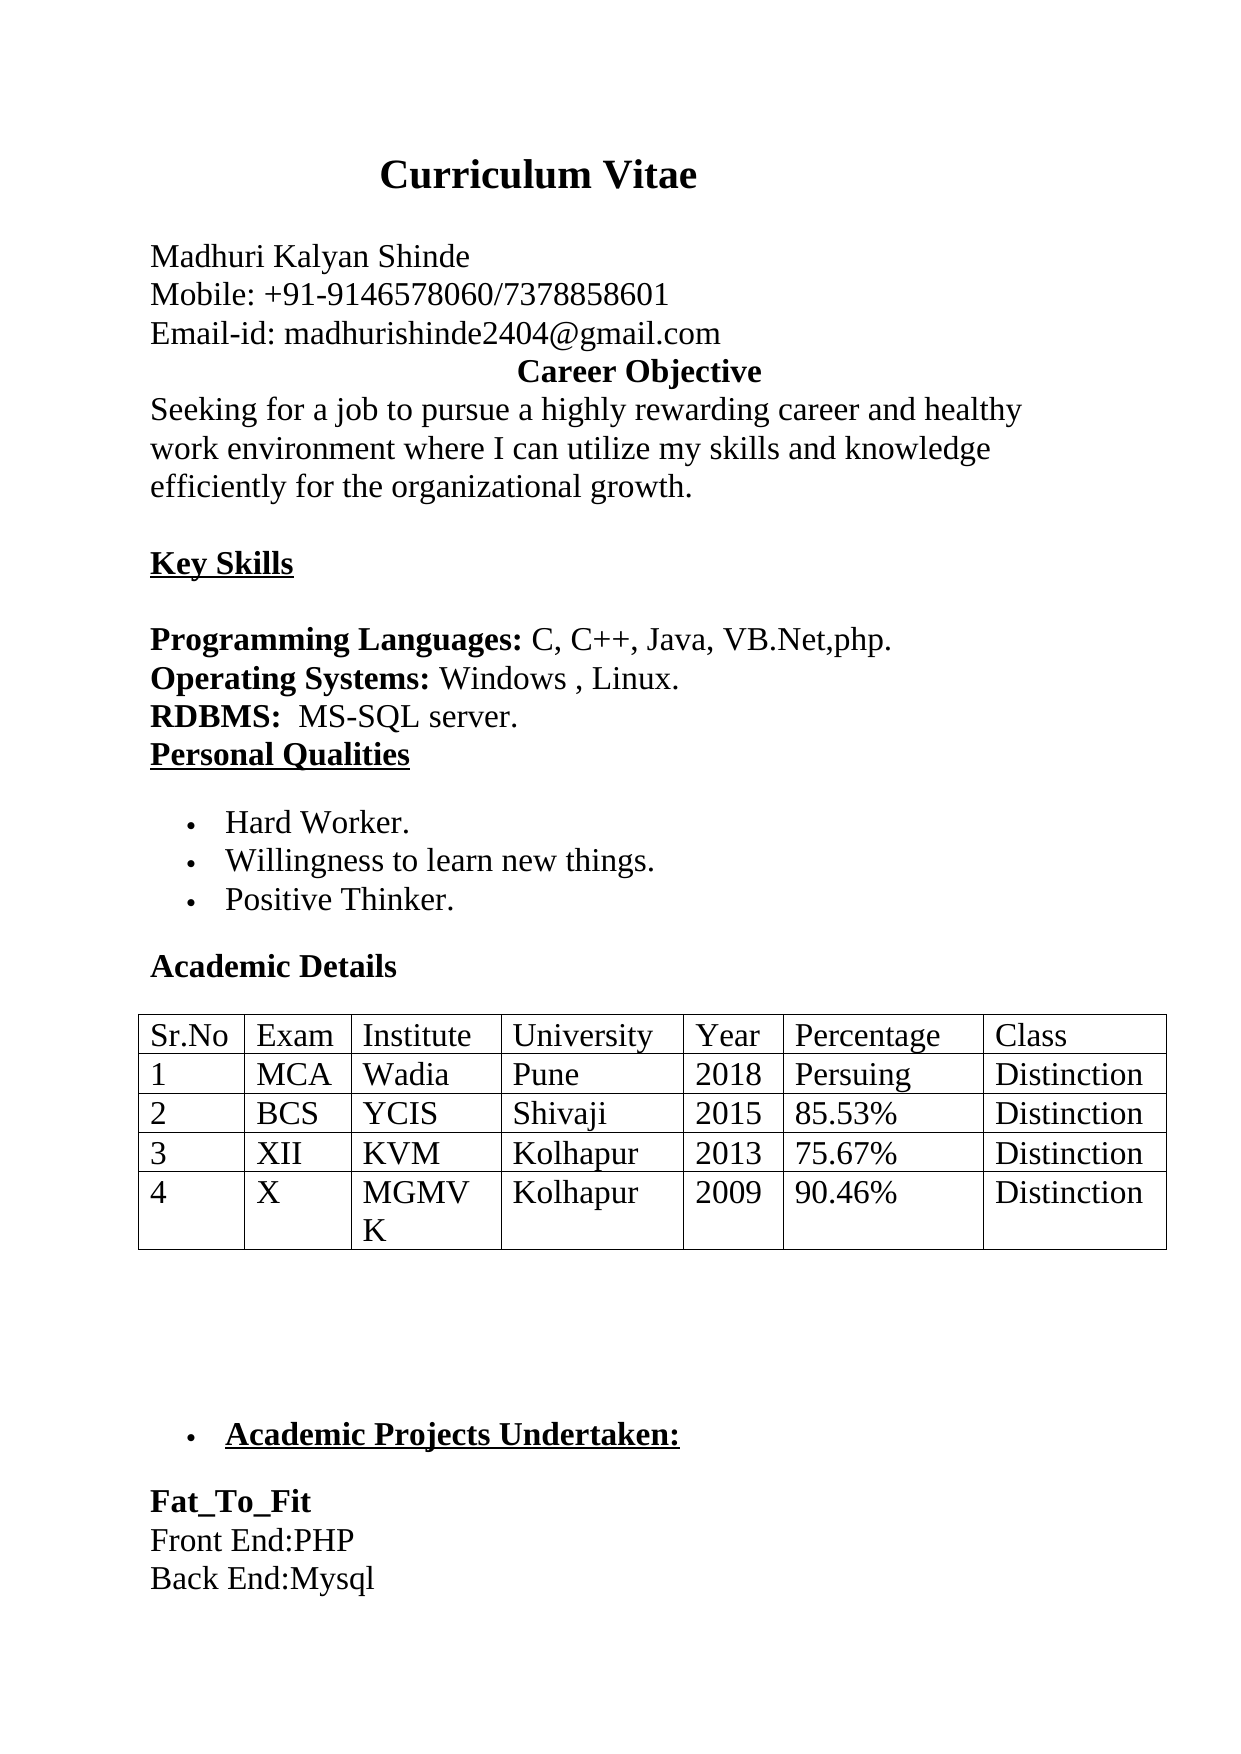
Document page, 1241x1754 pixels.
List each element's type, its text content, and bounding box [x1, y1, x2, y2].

text Fat_To_Fit [150, 1482, 1090, 1520]
text Programming Languages: C, C++, Java, VB.Net,php. Operating Systems: Windows , Linux. RDBMS: MS-SQL server. [150, 619, 1090, 734]
text Mobile: +91-9146578060/7378858601 Email-id: madhurishinde2404@gmail.com [150, 274, 1090, 351]
table_cell 1 [139, 1054, 244, 1092]
table_cell 2009 [684, 1172, 783, 1249]
table_cell 2 [139, 1094, 244, 1132]
table_cell Kolhapur [502, 1172, 683, 1249]
table_cell XII [245, 1133, 351, 1171]
text Curriculum Vitae [150, 150, 1090, 198]
table_cell Distinction [984, 1094, 1166, 1132]
list Academic Details [150, 946, 1090, 984]
list Hard Worker. [187, 802, 1090, 840]
table_cell Distinction [984, 1133, 1166, 1171]
text Key Skills [150, 543, 1090, 581]
table_cell Shivaji [502, 1094, 683, 1132]
table_cell 3 [139, 1133, 244, 1171]
list Academic Projects Undertaken: [187, 1414, 1090, 1452]
table_cell MCA [245, 1054, 351, 1092]
table_cell 90.46% [784, 1172, 983, 1249]
table_header Class [984, 1015, 1166, 1053]
table_header University [502, 1015, 683, 1053]
table_cell Persuing [784, 1054, 983, 1092]
table_header Percentage [784, 1015, 983, 1053]
table_cell KVM [352, 1133, 501, 1171]
table_cell 2015 [684, 1094, 783, 1132]
table_cell 4 [139, 1172, 244, 1249]
text Career Objective [150, 351, 1090, 389]
text Madhuri Kalyan Shinde [150, 236, 1090, 274]
text Front End:PHP [150, 1520, 1090, 1558]
text Back End:Mysql [150, 1558, 1090, 1597]
table_header Institute [352, 1015, 501, 1053]
list Positive Thinker. [187, 879, 1090, 917]
table_cell 2013 [684, 1133, 783, 1171]
table_header Year [684, 1015, 783, 1053]
table_header Sr.No [139, 1015, 244, 1053]
table_cell Wadia [352, 1054, 501, 1092]
table_cell 75.67% [784, 1133, 983, 1171]
table_cell Distinction [984, 1054, 1166, 1092]
table_cell X [245, 1172, 351, 1249]
text Personal Qualities [150, 734, 1090, 773]
table_cell MGMVK [352, 1172, 501, 1249]
list Willingness to learn new things. [187, 840, 1090, 879]
table_cell 2018 [684, 1054, 783, 1092]
table_cell Pune [502, 1054, 683, 1092]
table_cell 85.53% [784, 1094, 983, 1132]
table_cell BCS [245, 1094, 351, 1132]
table_header Exam [245, 1015, 351, 1053]
text Seeking for a job to pursue a highly rewarding career and healthy work environment where I can utilize my skills and knowledge efficiently for the organizational growth. [150, 389, 1090, 504]
table_cell Distinction [984, 1172, 1166, 1249]
table_cell Kolhapur [502, 1133, 683, 1171]
table_cell YCIS [352, 1094, 501, 1132]
